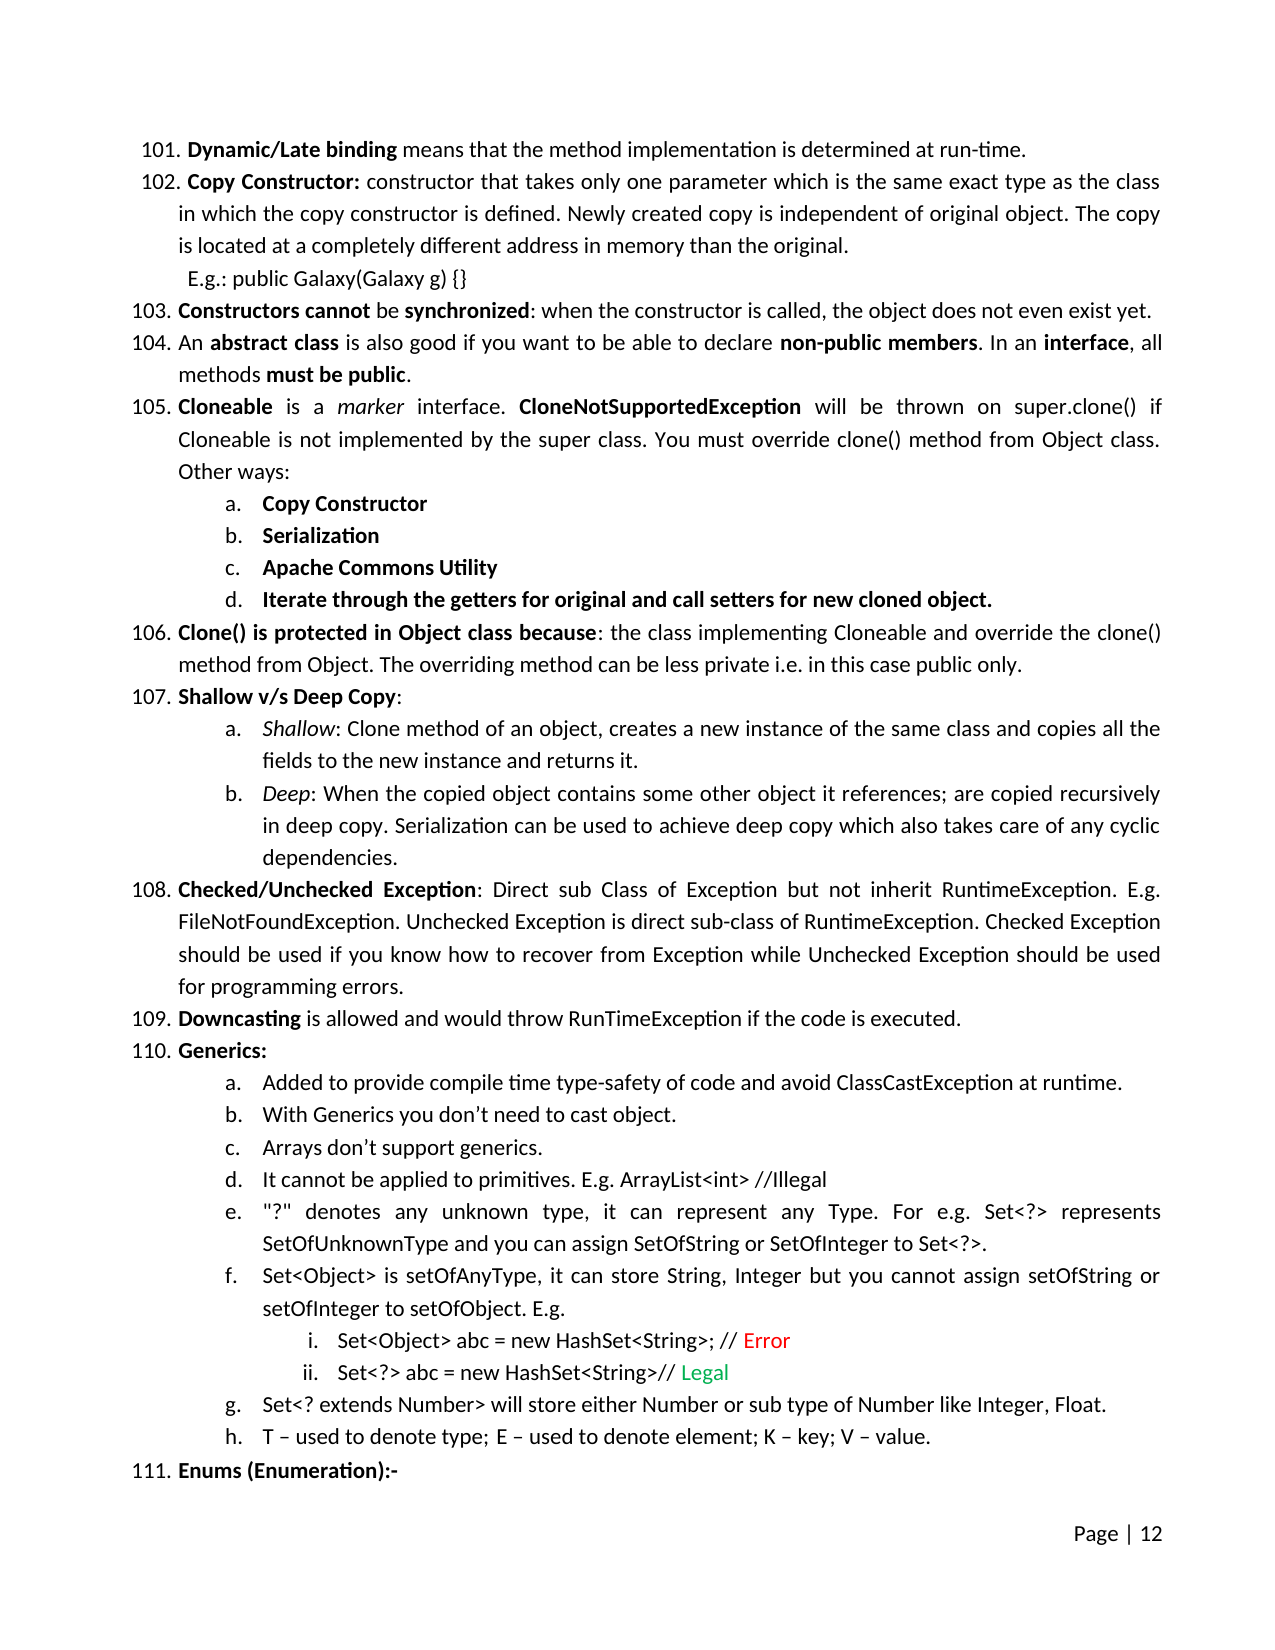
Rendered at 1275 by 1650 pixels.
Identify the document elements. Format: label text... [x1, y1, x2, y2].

list Generics: [131, 1036, 1162, 1064]
list Copy Constructor: constructor that takes only one parameter which is the same exact type as the class in which the copy constructor is defined. Newly created copy is independent of original object. The copy is located at a completely different address in memory than the original. [141, 167, 1162, 259]
list Shallow: Clone method of an object, creates a new instance of the same class and copies all the fields to the new instance and returns it. [225, 714, 1162, 774]
list Constructors cannot be synchronized: when the constructor is called, the object does not even exist yet. [131, 296, 1162, 324]
list Set<Object> is setOfAnyType, it can store String, Integer but you cannot assign setOfString or setOfInteger to setOfObject. E.g. [225, 1262, 1162, 1322]
list Set<? extends Number> will store either Number or sub type of Number like Integer, Float. [225, 1390, 1162, 1418]
list Shallow v/s Deep Copy: [131, 682, 1162, 710]
list Apache Commons Utility [225, 553, 1162, 581]
list Set<?> abc = new HashSet<String>// Legal [319, 1358, 1162, 1386]
list Dynamic/Late binding means that the method implementation is determined at run-time. [141, 135, 1162, 163]
list Enums (Enumeration):- [131, 1456, 1162, 1484]
list Added to provide compile time type-safety of code and avoid ClassCastException at runtime. [225, 1068, 1162, 1096]
list Iterate through the getters for original and call setters for new cloned object. [225, 586, 1162, 614]
list Set<Object> abc = new HashSet<String>; // Error [319, 1326, 1162, 1354]
list Downcasting is allowed and would throw RunTimeException if the code is executed. [131, 1004, 1162, 1032]
list Checked/Unchecked Exception: Direct sub Class of Exception but not inherit RuntimeException. E.g. FileNotFoundException. Unchecked Exception is direct sub-class of RuntimeException. Checked Exception should be used if you know how to recover from Exception while Unchecked Exception should be used for programming errors. [131, 875, 1162, 1000]
list Clone() is protected in Object class because: the class implementing Cloneable and override the clone() method from Object. The overriding method can be less private i.e. in this case public only. [131, 618, 1162, 678]
list Arrays don’t support generics. [225, 1133, 1162, 1161]
list Deep: When the copied object contains some other object it references; are copied recursively in deep copy. Serialization can be used to achieve deep copy which also takes care of any cyclic dependencies. [225, 779, 1162, 871]
list With Generics you don’t need to cast object. [225, 1101, 1162, 1129]
list T – used to denote type; E – used to denote element; K – key; V – value. [225, 1422, 1162, 1451]
list An abstract class is also good if you want to be able to declare non-public members. In an interface, all methods must be public. [131, 328, 1162, 388]
list Copy Constructor [225, 489, 1162, 517]
list Serialization [225, 521, 1162, 549]
list Cloneable is a marker interface. CloneNotSupportedException will be thrown on super.clone() if Cloneable is not implemented by the super class. You must override clone() method from Object class. Other ways: [131, 392, 1162, 485]
list E.g.: public Galaxy(Galaxy g) {} [187, 264, 1162, 292]
list "?" denotes any unknown type, it can represent any Type. For e.g. Set<?> represents SetOfUnknownType and you can assign SetOfString or SetOfInteger to Set<?>. [225, 1197, 1162, 1257]
list It cannot be applied to primitives. E.g. ArrayList<int> //Illegal [225, 1165, 1162, 1193]
